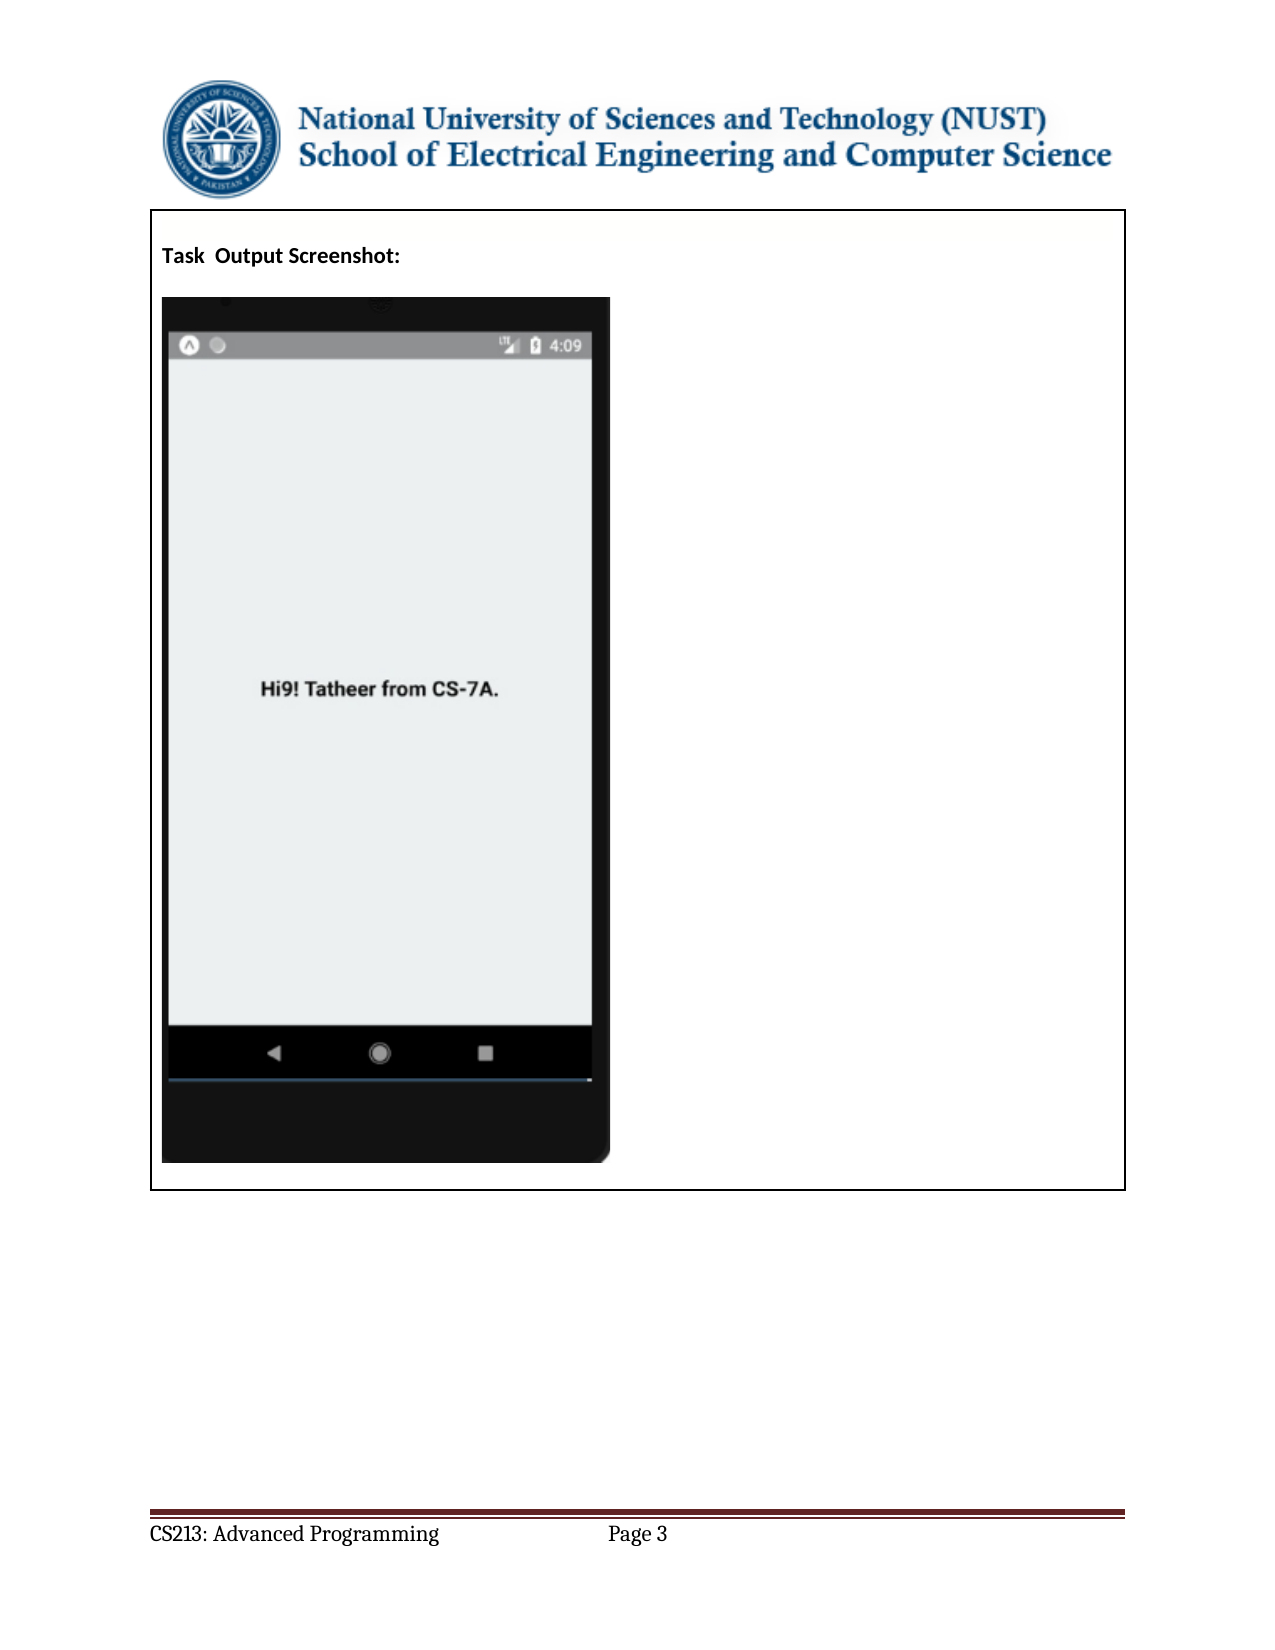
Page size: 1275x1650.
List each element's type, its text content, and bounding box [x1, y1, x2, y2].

picture [150, 75, 1125, 209]
picture [161, 297, 611, 1163]
